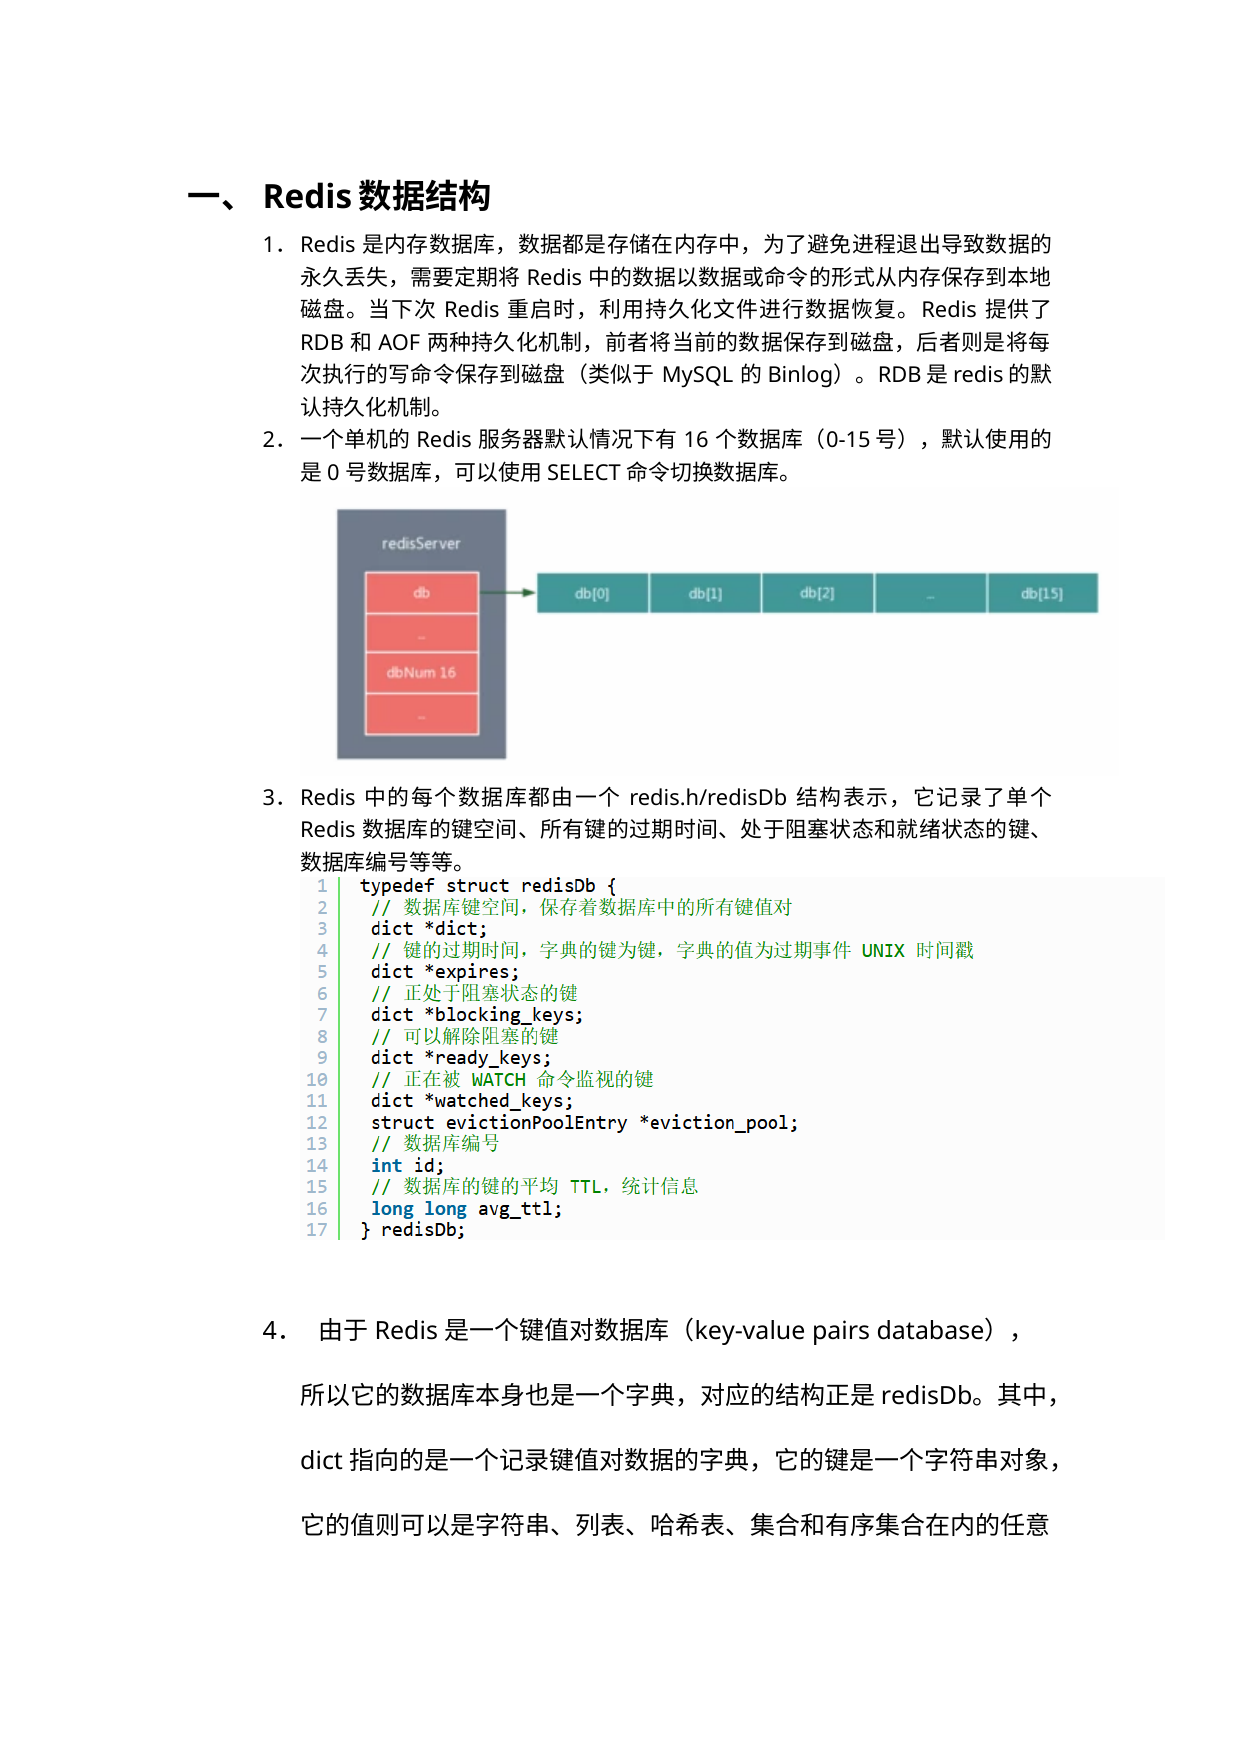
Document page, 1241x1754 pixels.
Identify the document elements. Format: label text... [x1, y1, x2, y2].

picture [300, 487, 1119, 776]
list Redis 是内存数据库，数据都是存储在内存中，为了避免进程退出导致数据的永久丢失，需要定期将 Redis 中的数据以数据或命令的形式从内存保存到本地磁盘。当下次 Redis 重启时，利用持久化文件进行数据恢复。Redis 提供了 RDB 和 AOF 两种持久化机制，前者将当前的数据保存到磁盘，后者则是将每次执行的写命令保存到磁盘（类似于 MySQL 的 Binlog）。RDB是redis的默认持久化机制。 [262, 227, 1053, 422]
picture [300, 877, 1166, 1262]
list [262, 1296, 1053, 1556]
list Redis数据结构 [187, 162, 1053, 227]
list Redis 中的每个数据库都由一个 redis.h/redisDb 结构表示，它记录了单个 Redis 数据库的键空间、所有键的过期时间、处于阻塞状态和就绪状态的键、数据库编号等等。 [262, 779, 1053, 877]
list 一个单机的 Redis 服务器默认情况下有 16 个数据库（0-15号），默认使用的是 0 号数据库，可以使用 SELECT 命令切换数据库。 [262, 422, 1053, 487]
